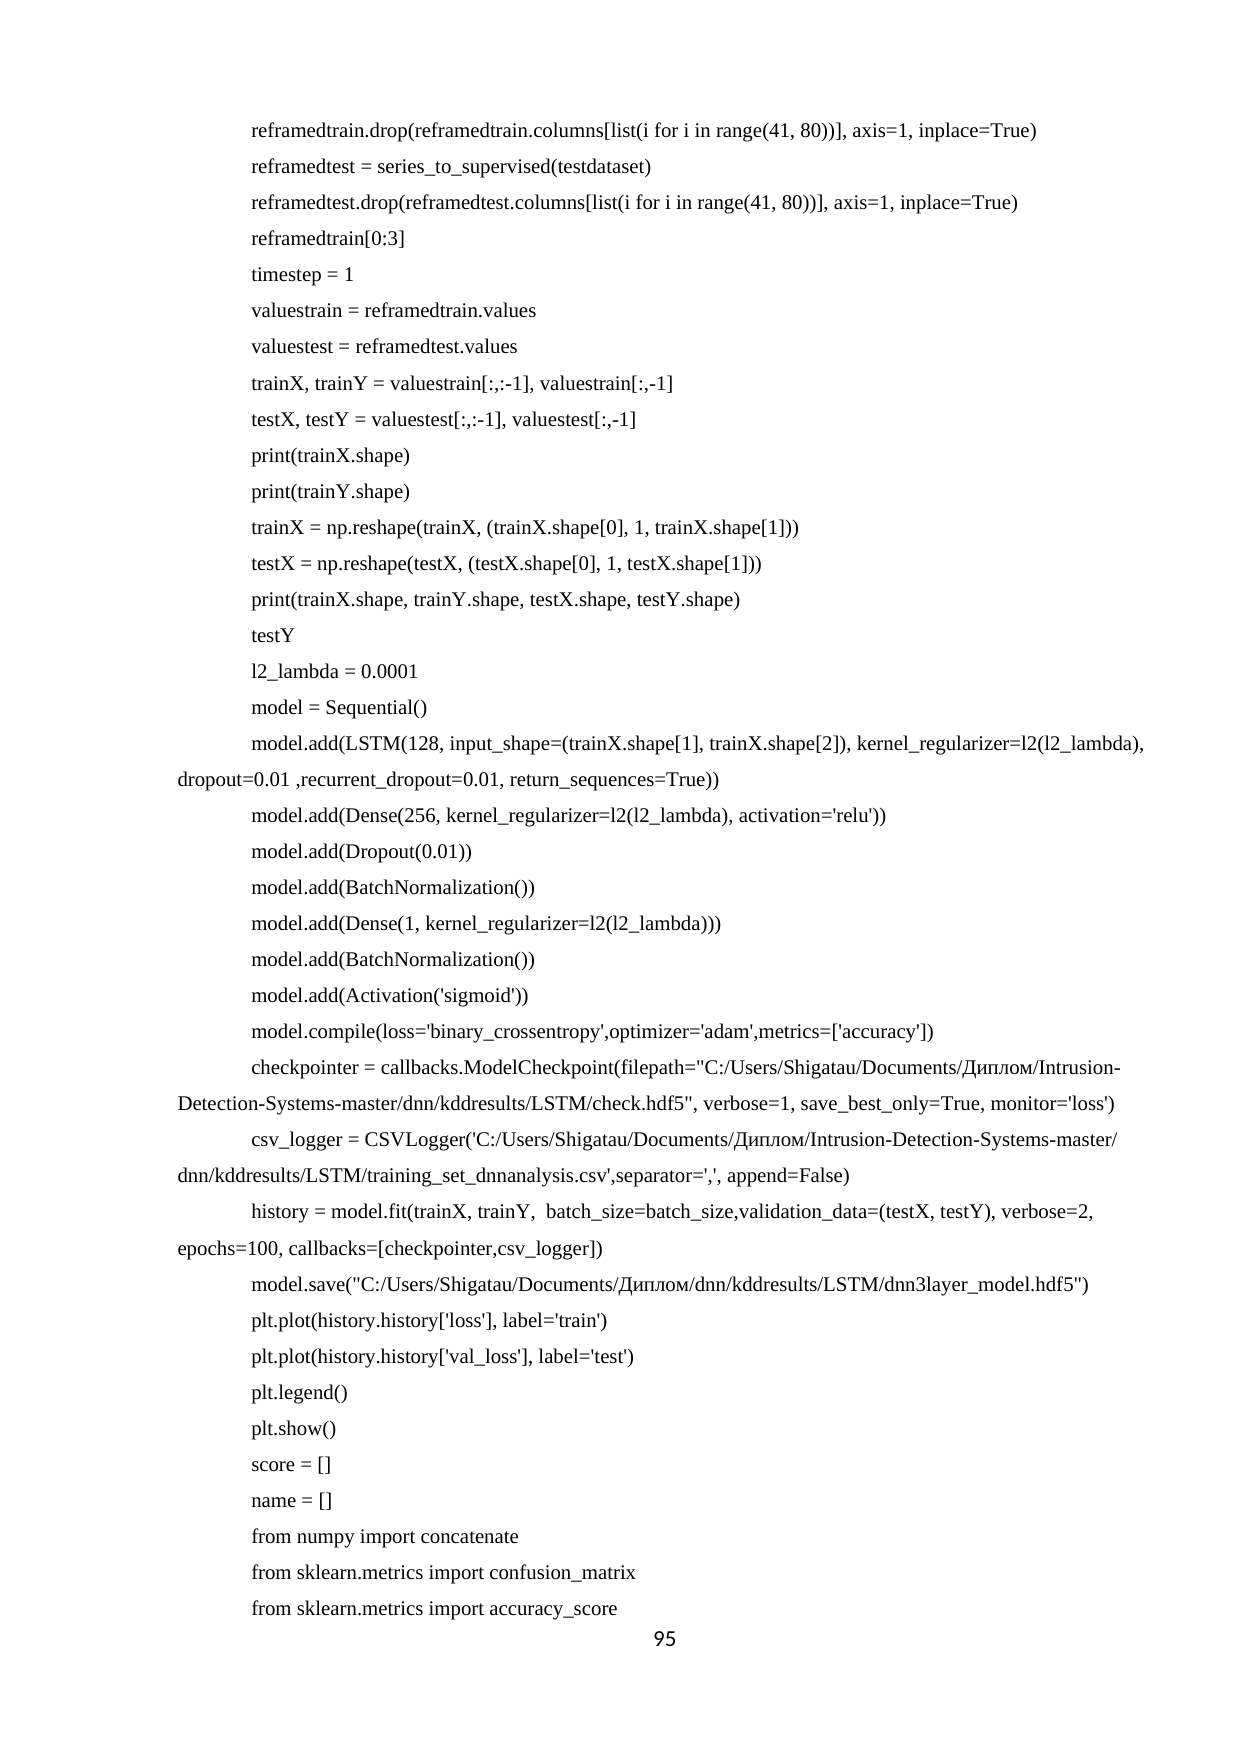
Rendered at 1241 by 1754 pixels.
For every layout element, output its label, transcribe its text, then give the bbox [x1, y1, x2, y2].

text score = [] [177, 1452, 1152, 1476]
text model.add(Dense(1, kernel_regularizer=l2(l2_lambda))) [177, 911, 1152, 935]
text plt.plot(history.history['val_loss'], label='test') [177, 1343, 1152, 1368]
text print(trainY.shape) [177, 478, 1152, 503]
text model.add(BatchNormalization()) [177, 947, 1152, 971]
text trainX = np.reshape(trainX, (trainX.shape[0], 1, trainX.shape[1])) [177, 514, 1152, 539]
text valuestrain = reframedtrain.values [177, 298, 1152, 322]
text model = Sequential() [177, 695, 1152, 719]
text from numpy import concatenate [177, 1524, 1152, 1548]
text from sklearn.metrics import confusion_matrix [177, 1560, 1152, 1584]
text reframedtest.drop(reframedtest.columns[list(i for i in range(41, 80))], axis=1, inplace=True) [177, 190, 1152, 214]
text reframedtest = series_to_supervised(testdataset) [177, 154, 1152, 178]
text from sklearn.metrics import accuracy_score [177, 1596, 1152, 1620]
text model.add(LSTM(128, input_shape=(trainX.shape[1], trainX.shape[2]), kernel_regularizer=l2(l2_lambda), dropout=0.01 ,recurrent_dropout=0.01, return_sequences=True)) [177, 731, 1152, 791]
text name = [] [177, 1488, 1152, 1512]
text model.add(Dropout(0.01)) [177, 839, 1152, 863]
text model.compile(loss='binary_crossentropy',optimizer='adam',metrics=['accuracy']) [177, 1019, 1152, 1043]
text csv_logger = CSVLogger('C:/Users/Shigatau/Documents/Диплом/Intrusion-Detection-Systems-master/dnn/kddresults/LSTM/training_set_dnnanalysis.csv',separator=',', append=False) [177, 1127, 1152, 1187]
text testY [177, 623, 1152, 647]
text plt.plot(history.history['loss'], label='train') [177, 1307, 1152, 1332]
text reframedtrain.drop(reframedtrain.columns[list(i for i in range(41, 80))], axis=1, inplace=True) [177, 118, 1152, 142]
text timestep = 1 [177, 262, 1152, 286]
text l2_lambda = 0.0001 [177, 659, 1152, 683]
text trainX, trainY = valuestrain[:,:-1], valuestrain[:,-1] [177, 370, 1152, 394]
text print(trainX.shape, trainY.shape, testX.shape, testY.shape) [177, 587, 1152, 611]
text print(trainX.shape) [177, 442, 1152, 467]
text reframedtrain[0:3] [177, 226, 1152, 250]
text testX, testY = valuestest[:,:-1], valuestest[:,-1] [177, 406, 1152, 431]
text history = model.fit(trainX, trainY, batch_size=batch_size,validation_data=(testX, testY), verbose=2, epochs=100, callbacks=[checkpointer,csv_logger]) [177, 1199, 1152, 1259]
text model.add(Activation('sigmoid')) [177, 983, 1152, 1007]
text model.add(BatchNormalization()) [177, 875, 1152, 899]
text model.add(Dense(256, kernel_regularizer=l2(l2_lambda), activation='relu')) [177, 803, 1152, 827]
text plt.legend() [177, 1379, 1152, 1404]
text valuestest = reframedtest.values [177, 334, 1152, 358]
text model.save("C:/Users/Shigatau/Documents/Диплом/dnn/kddresults/LSTM/dnn3layer_model.hdf5") [177, 1271, 1152, 1296]
text checkpointer = callbacks.ModelCheckpoint(filepath="C:/Users/Shigatau/Documents/Диплом/Intrusion-Detection-Systems-master/dnn/kddresults/LSTM/check.hdf5", verbose=1, save_best_only=True, monitor='loss') [177, 1055, 1152, 1115]
text plt.show() [177, 1416, 1152, 1440]
text testX = np.reshape(testX, (testX.shape[0], 1, testX.shape[1])) [177, 551, 1152, 575]
